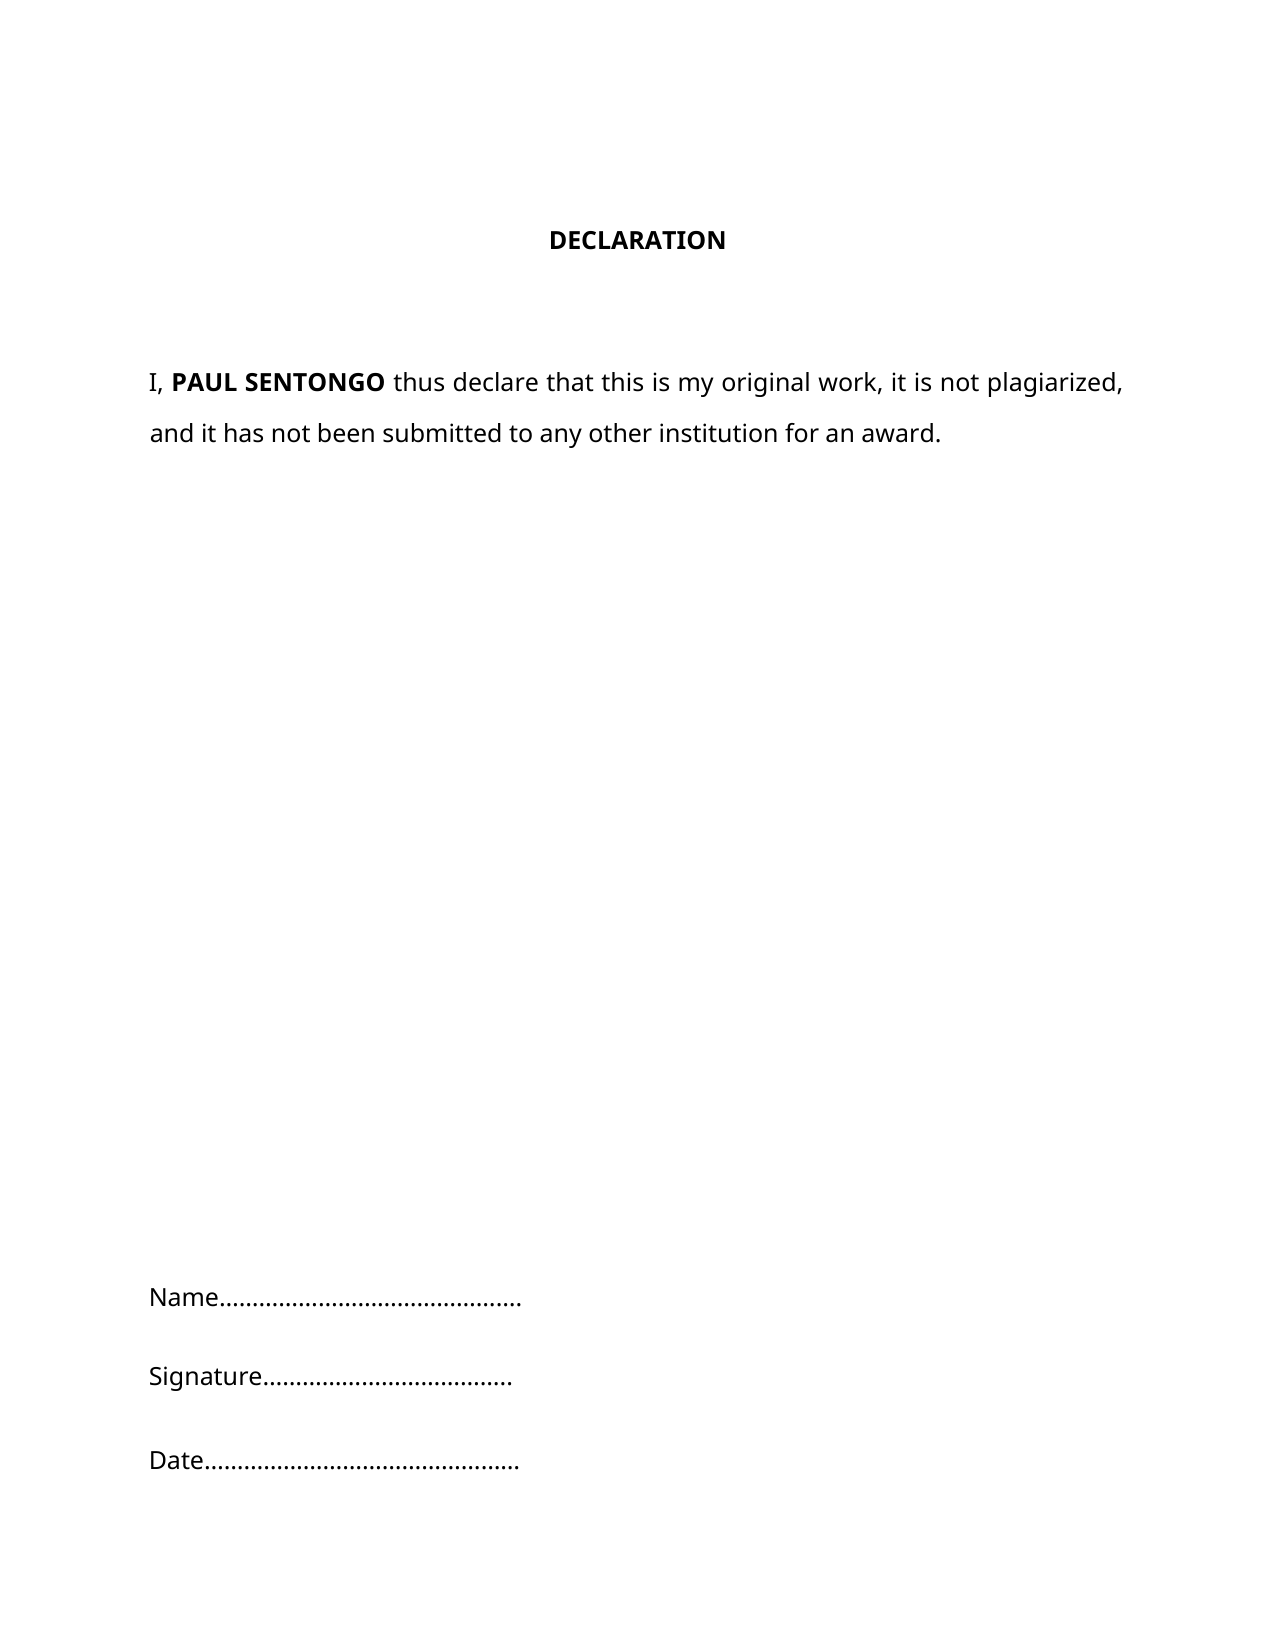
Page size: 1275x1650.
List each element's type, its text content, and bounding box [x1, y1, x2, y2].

text Signature……………………………….. [148, 1359, 1118, 1393]
text Name………………………………………. [148, 1279, 1118, 1313]
text I, PAUL SENTONGO thus declare that this is my original work, it is not plagiarized, and it has not been submitted to any other institution for an award. [148, 364, 1125, 449]
subtitle DECLARATION [153, 222, 1121, 256]
text Date………………………………………… [148, 1442, 1125, 1477]
